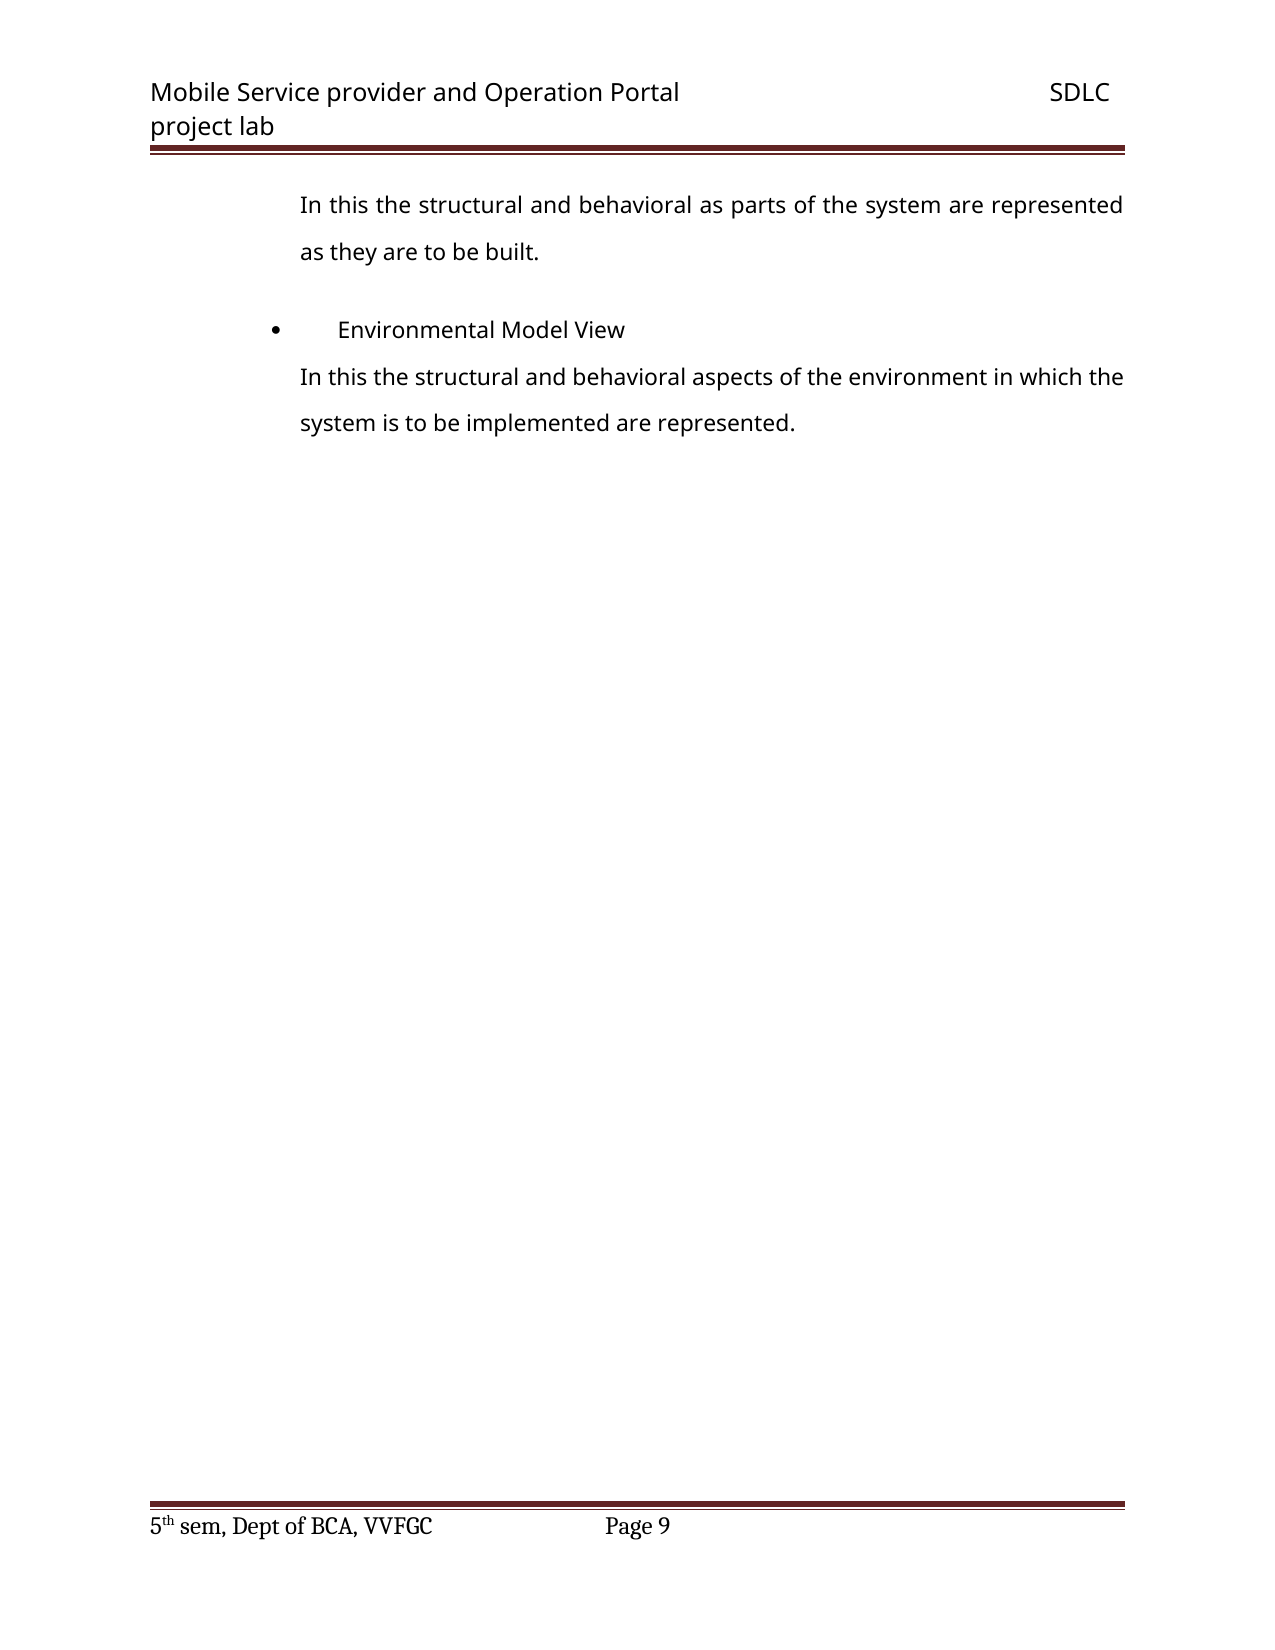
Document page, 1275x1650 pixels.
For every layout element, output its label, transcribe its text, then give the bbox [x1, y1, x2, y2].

list Environmental Model View [272, 314, 1125, 345]
text In this the structural and behavioral aspects of the environment in which the system is to be implemented are represented. [300, 361, 1125, 439]
text In this the structural and behavioral as parts of the system are represented as they are to be built. [300, 189, 1125, 267]
